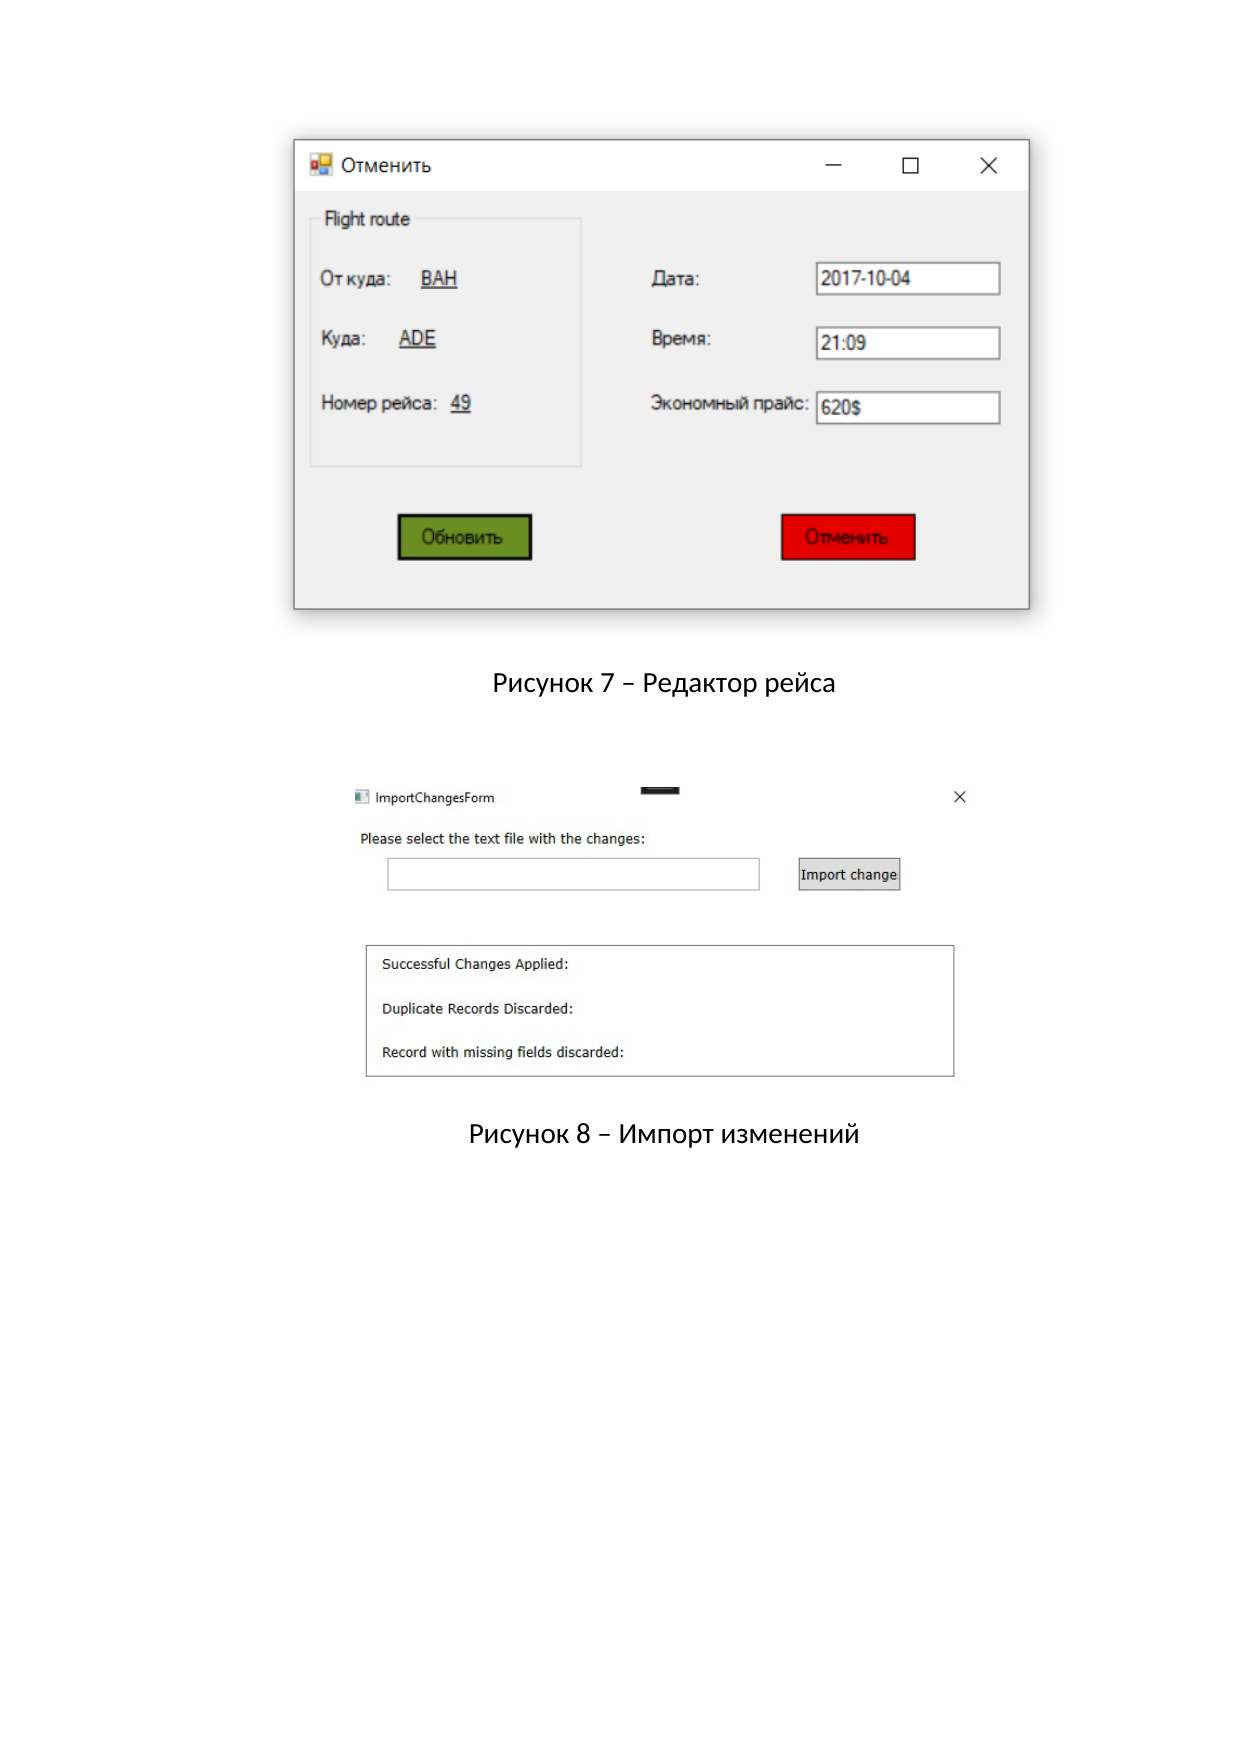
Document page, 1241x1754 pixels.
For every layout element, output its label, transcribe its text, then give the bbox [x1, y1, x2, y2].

picture [271, 118, 1058, 639]
text Рисунок 8 – Импорт изменений [177, 1115, 1152, 1151]
picture [355, 787, 974, 1091]
text Рисунок 7 – Редактор рейса [177, 664, 1152, 700]
